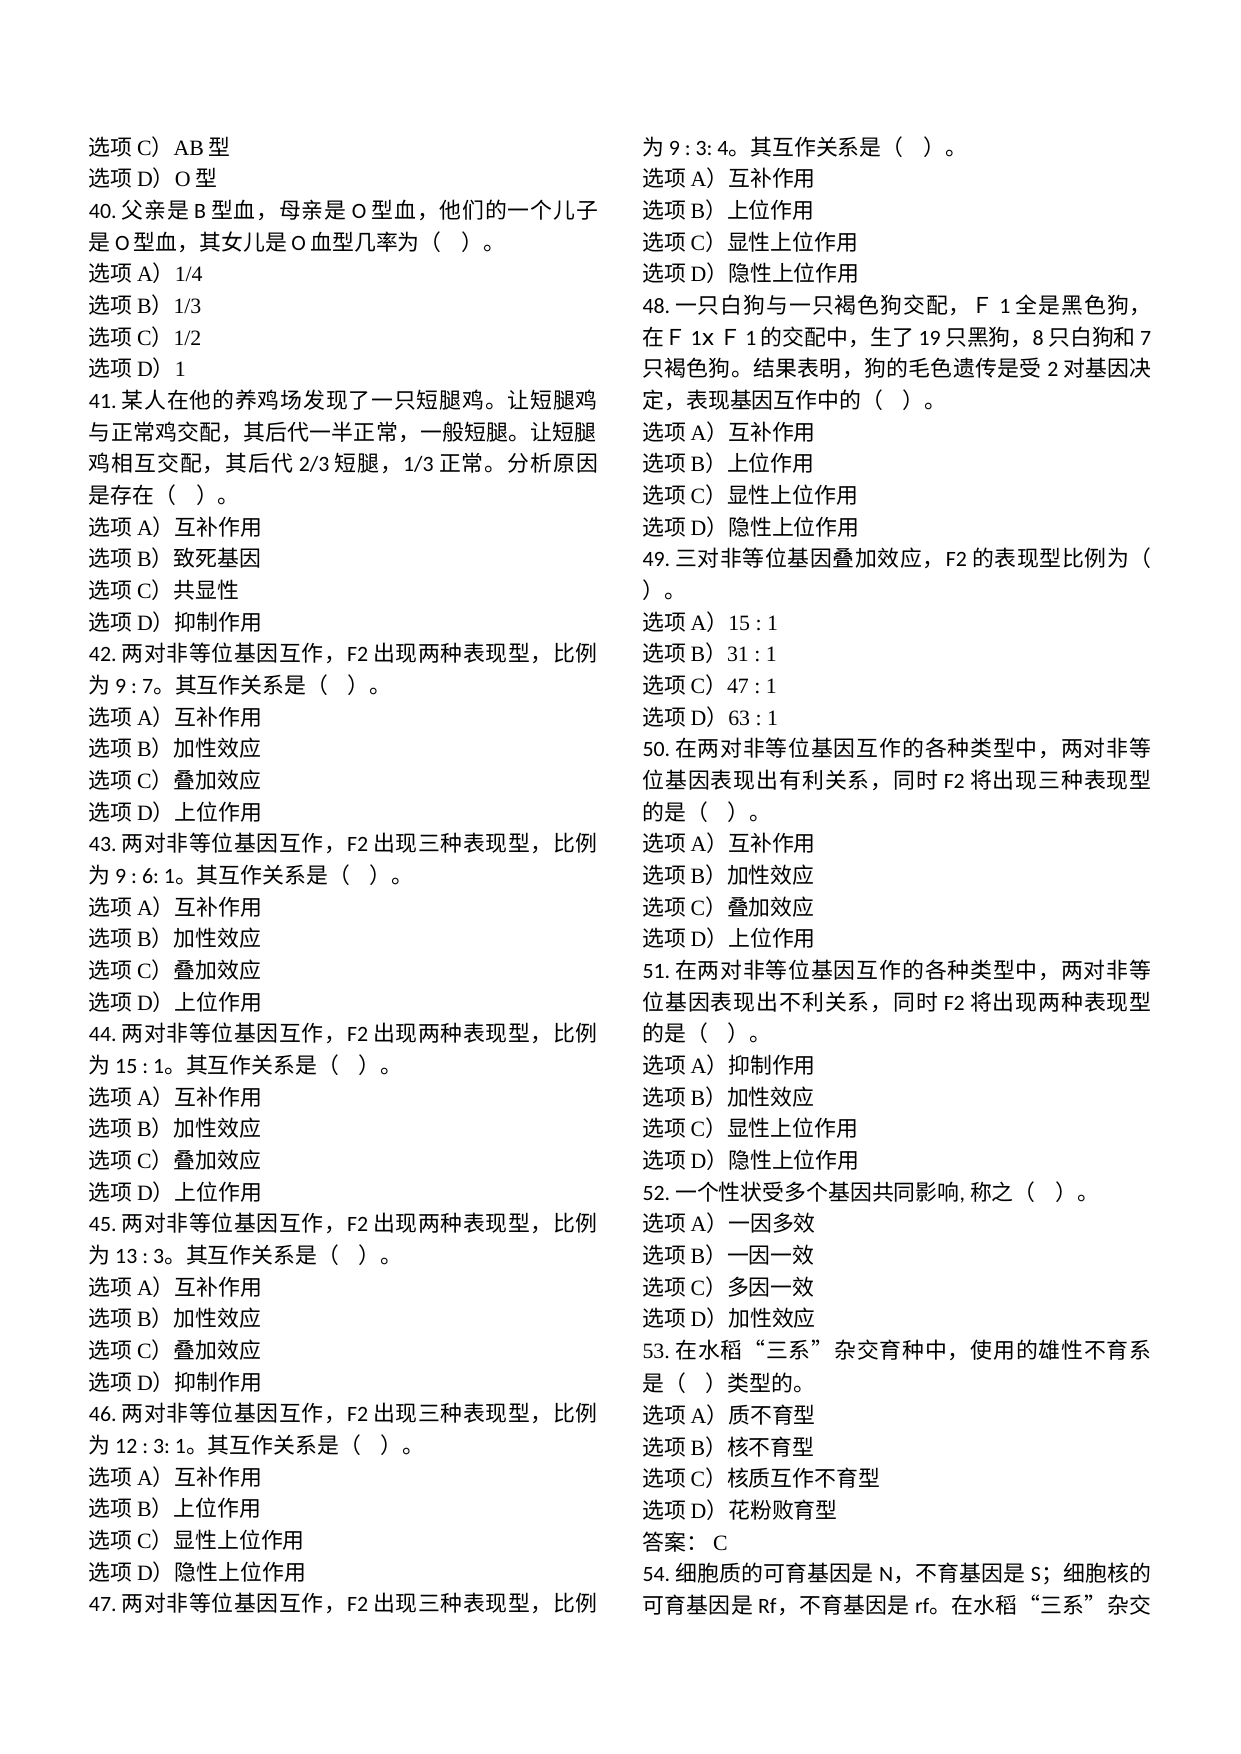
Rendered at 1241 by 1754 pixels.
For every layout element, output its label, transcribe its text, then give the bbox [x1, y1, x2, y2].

text 选项B）核不育型 [642, 1429, 1152, 1461]
text 选项B）加性效应 [89, 921, 598, 953]
text 选项A）互补作用 [642, 414, 1152, 446]
list 两对非等位基因互作，F2出现三种表现型，比例为9 : 6: 1。其互作关系是（ ）。 [89, 826, 598, 889]
text 选项B）加性效应 [642, 858, 1152, 889]
text 选项A）互补作用 [642, 161, 1152, 193]
text 选项C）叠加效应 [89, 763, 598, 794]
text 选项A）互补作用 [89, 509, 598, 541]
list 两对非等位基因互作，F2出现两种表现型，比例为9 : 7。其互作关系是（ ）。 [89, 636, 598, 699]
text 选项B）上位作用 [89, 1491, 598, 1523]
text 选项C）显性上位作用 [642, 478, 1152, 509]
text 选项B）加性效应 [89, 1301, 598, 1333]
text 选项B）上位作用 [642, 446, 1152, 478]
list 某人在他的养鸡场发现了一只短腿鸡。让短腿鸡与正常鸡交配，其后代一半正常，一般短腿。让短腿鸡相互交配，其后代2/3短腿，1/3正常。分析原因是存在（ ）。 [89, 383, 598, 509]
text 选项A）抑制作用 [642, 1048, 1152, 1079]
text 选项B）致死基因 [89, 541, 598, 573]
text 选项A）质不育型 [642, 1398, 1152, 1429]
text 选项D）隐性上位作用 [642, 1143, 1152, 1174]
text 选项C）显性上位作用 [642, 1111, 1152, 1143]
text 选项C）显性上位作用 [642, 224, 1152, 256]
text 选项D）抑制作用 [89, 1364, 598, 1396]
text 选项D）上位作用 [89, 1174, 598, 1206]
text 选项A）一因多效 [642, 1206, 1152, 1238]
text 选项D）63 : 1 [642, 699, 1152, 731]
text 选项D）花粉败育型 [642, 1493, 1152, 1524]
text 选项C）叠加效应 [642, 889, 1152, 921]
text 选项C）多因一效 [642, 1269, 1152, 1301]
text 选项A）互补作用 [642, 826, 1152, 858]
text 选项D）加性效应 [642, 1301, 1152, 1333]
list 两对非等位基因互作，F2出现三种表现型，比例为12 : 3: 1。其互作关系是（ ）。 [89, 1396, 598, 1459]
text 选项D）隐性上位作用 [89, 1554, 598, 1586]
text 选项A）互补作用 [89, 1079, 598, 1111]
text 选项A）互补作用 [89, 699, 598, 731]
text 选项C）47 : 1 [642, 668, 1152, 699]
text 选项C）核质互作不育型 [642, 1461, 1152, 1493]
list 在两对非等位基因互作的各种类型中，两对非等位基因表现出不利关系，同时F2将出现两种表现型的是（ ）。 [642, 953, 1152, 1048]
text 选项A）15 : 1 [642, 604, 1152, 636]
text 选项C）叠加效应 [89, 1333, 598, 1364]
text 选项C）共显性 [89, 573, 598, 604]
text 选项B）31 : 1 [642, 636, 1152, 668]
list 一只白狗与一只褐色狗交配，Ｆ1全是黑色狗，在Ｆ1ⅹＦ1的交配中，生了19只黑狗，8只白狗和7只褐色狗。结果表明，狗的毛色遗传是受2对基因决定，表现基因互作中的（ ）。 [642, 288, 1152, 414]
list 在水稻“三系”杂交育种中，使用的雄性不育系是（ ）类型的。 [642, 1333, 1152, 1398]
list 细胞质的可育基因是N，不育基因是S；细胞核的可育基因是Rf，不育基因是rf。在水稻“三系”杂交育种中，生产的杂交种的基因型为（ ）。 [642, 1556, 1152, 1619]
text 选项B）上位作用 [642, 193, 1152, 224]
list 两对非等位基因互作，F2出现两种表现型，比例为15 : 1。其互作关系是（ ）。 [89, 1016, 598, 1079]
text 选项C）1/2 [89, 319, 598, 351]
text 选项B）一因一效 [642, 1238, 1152, 1269]
text 选项A）互补作用 [89, 1269, 598, 1301]
list 在两对非等位基因互作的各种类型中，两对非等位基因表现出有利关系，同时F2将出现三种表现型的是（ ）。 [642, 731, 1152, 826]
text 选项B）加性效应 [89, 1111, 598, 1143]
list 两对非等位基因互作，F2出现两种表现型，比例为13 : 3。其互作关系是（ ）。 [89, 1206, 598, 1269]
text 选项B）加性效应 [89, 731, 598, 763]
text 选项D）上位作用 [89, 984, 598, 1016]
list 一个性状受多个基因共同影响, 称之（ ）。 [642, 1174, 1152, 1206]
text 选项D）抑制作用 [89, 604, 598, 636]
text 选项A）互补作用 [89, 889, 598, 921]
text 选项C）叠加效应 [89, 1143, 598, 1174]
text 选项D）隐性上位作用 [642, 509, 1152, 541]
text 选项D）1 [89, 351, 598, 383]
text 答案： C [642, 1524, 1152, 1556]
list 两对非等位基因互作，F2出现三种表现型，比例为9 : 3: 4。其互作关系是（ ）。 [89, 1586, 598, 1618]
text 选项C）叠加效应 [89, 953, 598, 984]
text 选项C）AB型 [89, 129, 598, 161]
text 选项A）互补作用 [89, 1459, 598, 1491]
list 父亲是B型血，母亲是O型血，他们的一个儿子是O型血，其女儿是O血型几率为（ ）。 [89, 193, 598, 256]
text 选项C）显性上位作用 [89, 1523, 598, 1554]
text 选项D）隐性上位作用 [642, 256, 1152, 288]
text 选项D）O型 [89, 161, 598, 193]
text 选项A）1/4 [89, 256, 598, 288]
text 选项B）1/3 [89, 288, 598, 319]
text 选项D）上位作用 [89, 794, 598, 826]
list 两对非等位基因互作，F2出现三种表现型，比例为9 : 3: 4。其互作关系是（ ）。 [642, 129, 1152, 161]
text 选项B）加性效应 [642, 1079, 1152, 1111]
text 选项D）上位作用 [642, 921, 1152, 953]
list 三对非等位基因叠加效应，F2的表现型比例为（ ）。 [642, 541, 1152, 604]
